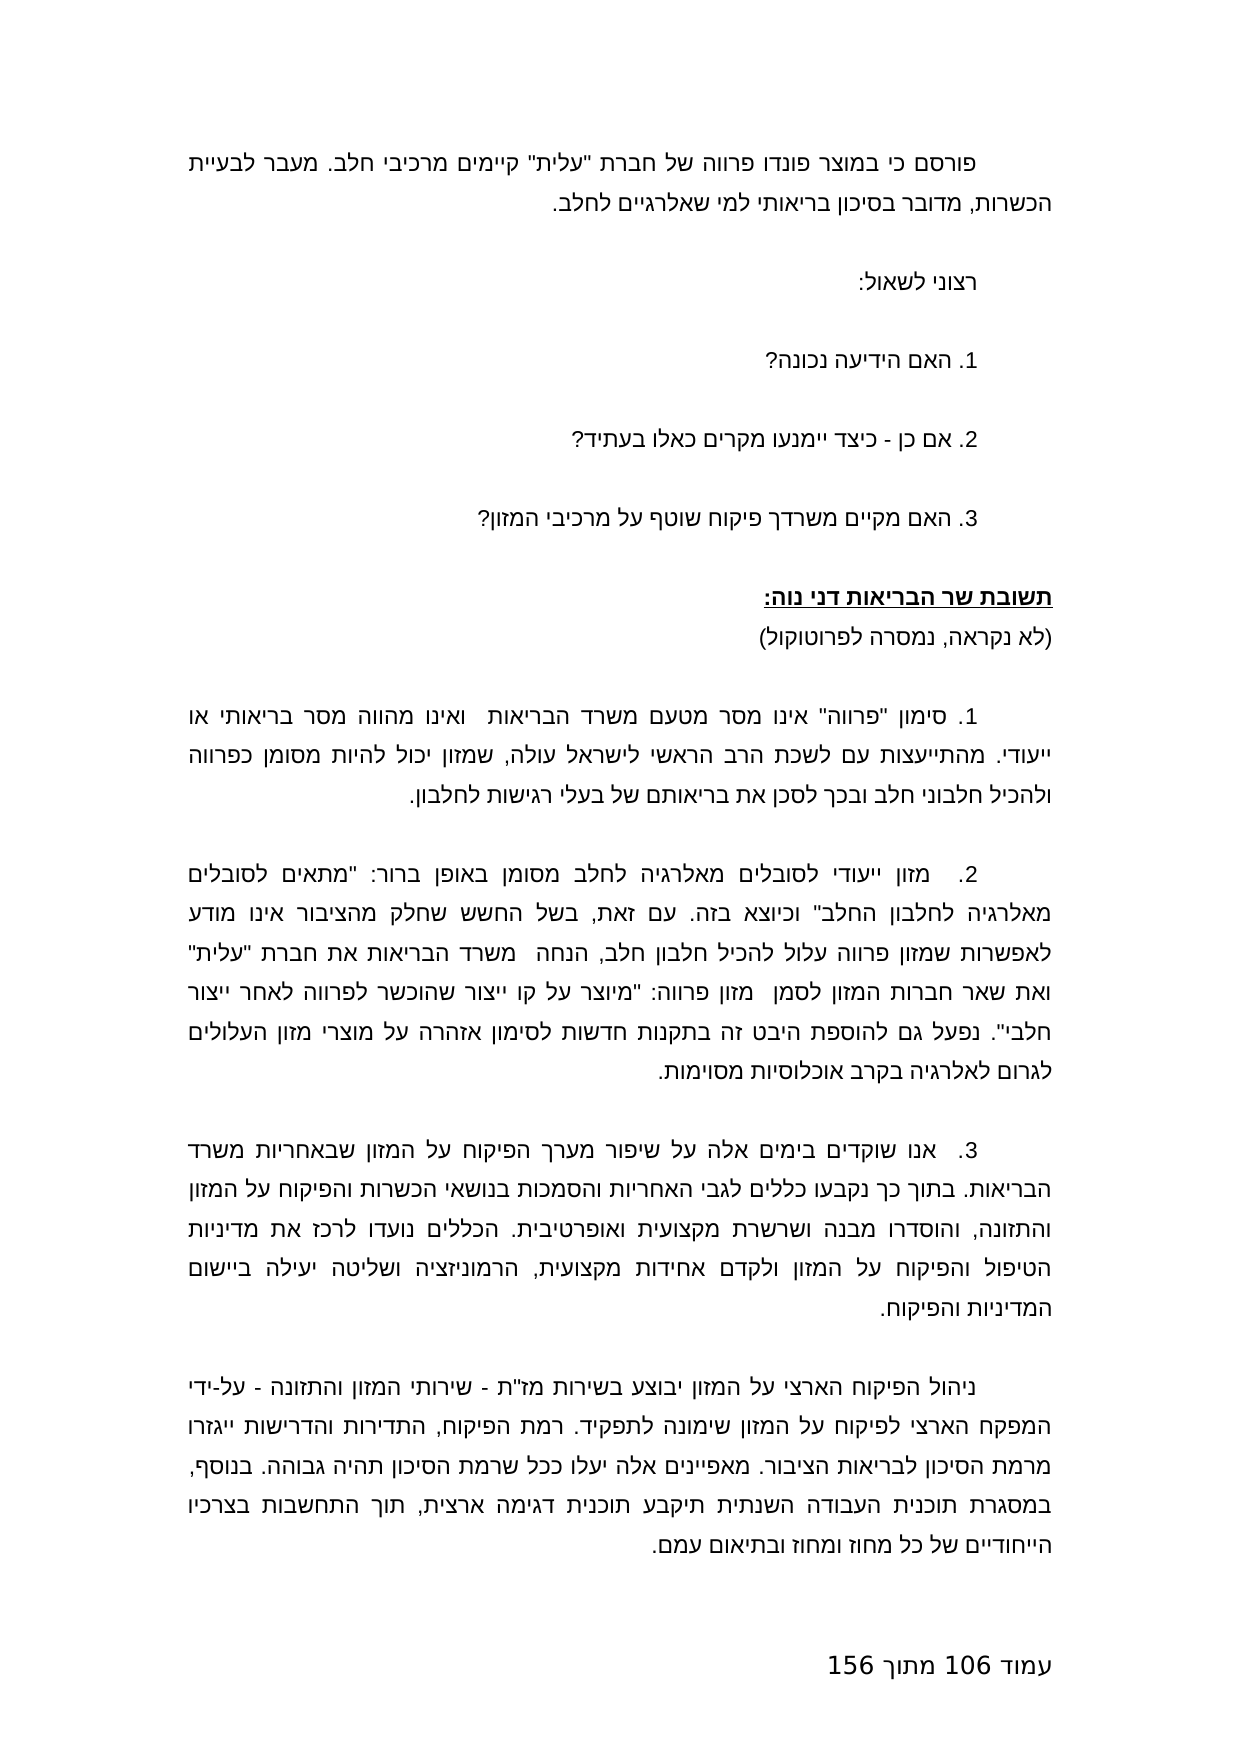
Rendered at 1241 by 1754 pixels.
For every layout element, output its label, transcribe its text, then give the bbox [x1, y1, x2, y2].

text ניהול הפיקוח הארצי על המזון יבוצע בשירות מז"ת - שירותי המזון והתזונה - על-ידי המפקח הארצי לפיקוח על המזון שימונה לתפקיד. רמת הפיקוח, התדירות והדרישות ייגזרו מרמת הסיכון לבריאות הציבור. מאפיינים אלה יעלו ככל שרמת הסיכון תהיה גבוהה. בנוסף, במסגרת תוכנית העבודה השנתית תיקבע תוכנית דגימה ארצית, תוך התחשבות בצרכיו הייחודיים של כל מחוז ומחוז ובתיאום עמם. [187, 1374, 1053, 1558]
text 1. סימון "פרווה" אינו מסר מטעם משרד הבריאות ואינו מהווה מסר בריאותי או ייעודי. מהתייעצות עם לשכת הרב הראשי לישראל עולה, שמזון יכול להיות מסומן כפרווה ולהכיל חלבוני חלב ובכך לסכן את בריאותם של בעלי רגישות לחלבון. [187, 703, 1053, 808]
text תשובת שר הבריאות דני נוה: [187, 584, 1053, 611]
text 2. מזון ייעודי לסובלים מאלרגיה לחלב מסומן באופן ברור: "מתאים לסובלים מאלרגיה לחלבון החלב" וכיוצא בזה. עם זאת, בשל החשש שחלק מהציבור אינו מודע לאפשרות שמזון פרווה עלול להכיל חלבון חלב, הנחה משרד הבריאות את חברת "עלית" ואת שאר חברות המזון לסמן מזון פרווה: "מיוצר על קו ייצור שהוכשר לפרווה לאחר ייצור חלבי". נפעל גם להוספת היבט זה בתקנות חדשות לסימון אזהרה על מוצרי מזון העלולים לגרום לאלרגיה בקרב אוכלוסיות מסוימות. [187, 861, 1053, 1084]
text 3. אנו שוקדים בימים אלה על שיפור מערך הפיקוח על המזון שבאחריות משרד הבריאות. בתוך כך נקבעו כללים לגבי האחריות והסמכות בנושאי הכשרות והפיקוח על המזון והתזונה, והוסדרו מבנה ושרשרת מקצועית ואופרטיבית. הכללים נועדו לרכז את מדיניות הטיפול והפיקוח על המזון ולקדם אחידות מקצועית, הרמוניזציה ושליטה יעילה ביישום המדיניות והפיקוח. [187, 1137, 1053, 1321]
text רצוני לשאול: [187, 268, 1053, 295]
text 3. האם מקיים משרדך פיקוח שוטף על מרכיבי המזון? [187, 505, 1053, 532]
text פורסם כי במוצר פונדו פרווה של חברת "עלית" קיימים מרכיבי חלב. מעבר לבעיית הכשרות, מדובר בסיכון בריאותי למי שאלרגיים לחלב. [187, 150, 1053, 216]
text (לא נקראה, נמסרה לפרוטוקול) [187, 624, 1053, 650]
text 1. האם הידיעה נכונה? [187, 347, 1053, 374]
text 2. אם כן - כיצד יימנעו מקרים כאלו בעתיד? [187, 426, 1053, 453]
